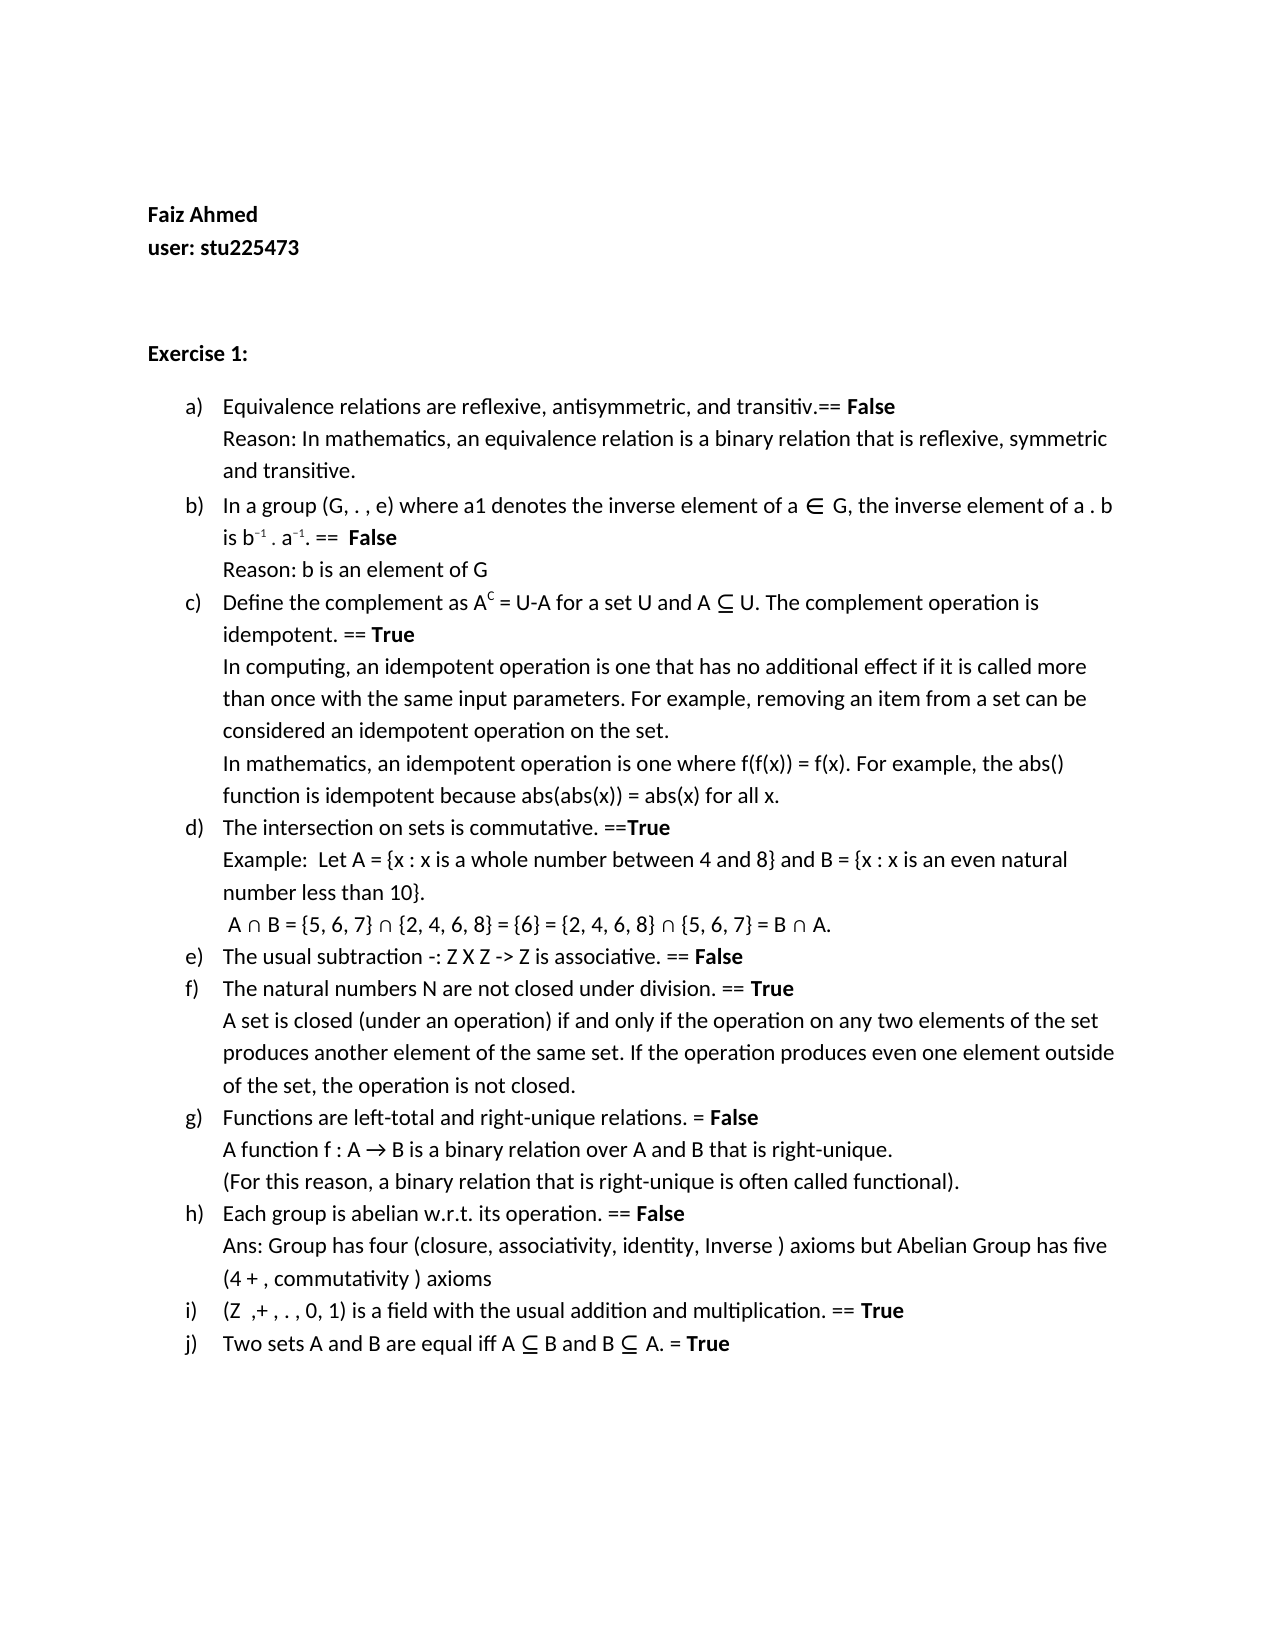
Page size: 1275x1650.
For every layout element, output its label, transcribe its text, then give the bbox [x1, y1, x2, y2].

list Two sets A and B are equal iff A ⊆ B and B ⊆ A. = True [185, 1328, 1127, 1357]
list The intersection on sets is commutative. ==True Example: Let A = {x : x is a whole number between 4 and 8} and B = {x : x is an even natural number less than 10}. A ∩ B = {5, 6, 7} ∩ {2, 4, 6, 8} = {6} = {2, 4, 6, 8} ∩ {5, 6, 7} = B ∩ A. [185, 813, 1127, 938]
list Define the complement as AC = U-A for a set U and A ⊆ U. The complement operation is idempotent. == True In computing, an idempotent operation is one that has no additional effect if it is called more than once with the same input parameters. For example, removing an item from a set can be considered an idempotent operation on the set. In mathematics, an idempotent operation is one where f(f(x)) = f(x). For example, the abs() function is idempotent because abs(abs(x)) = abs(x) for all x. [185, 587, 1127, 809]
text Exercise 1: [148, 339, 1127, 367]
text Faiz Ahmed user: stu225473 [148, 201, 1127, 261]
list The usual subtraction -: Z X Z -> Z is associative. == False [185, 942, 1127, 970]
list (Z ,+ , . , 0, 1) is a field with the usual addition and multiplication. == True [185, 1296, 1127, 1324]
list In a group (G, . , e) where a1 denotes the inverse element of a ∈ G, the inverse element of a . b is b−1 . a−1. == False Reason: b is an element of G [185, 488, 1127, 583]
list Equivalence relations are reflexive, antisymmetric, and transitiv.== False Reason: In mathematics, an equivalence relation is a binary relation that is reflexive, symmetric and transitive. [185, 392, 1127, 484]
list Functions are left-total and right-unique relations. = False A function f : A → B is a binary relation over A and B that is right-unique. (For this reason, a binary relation that is right-unique is often called functional). [185, 1103, 1127, 1195]
list Each group is abelian w.r.t. its operation. == False Ans: Group has four (closure, associativity, identity, Inverse ) axioms but Abelian Group has five (4 + , commutativity ) axioms [185, 1199, 1127, 1292]
list The natural numbers N are not closed under division. == True A set is closed (under an operation) if and only if the operation on any two elements of the set produces another element of the same set. If the operation produces even one element outside of the set, the operation is not closed. [185, 974, 1127, 1099]
